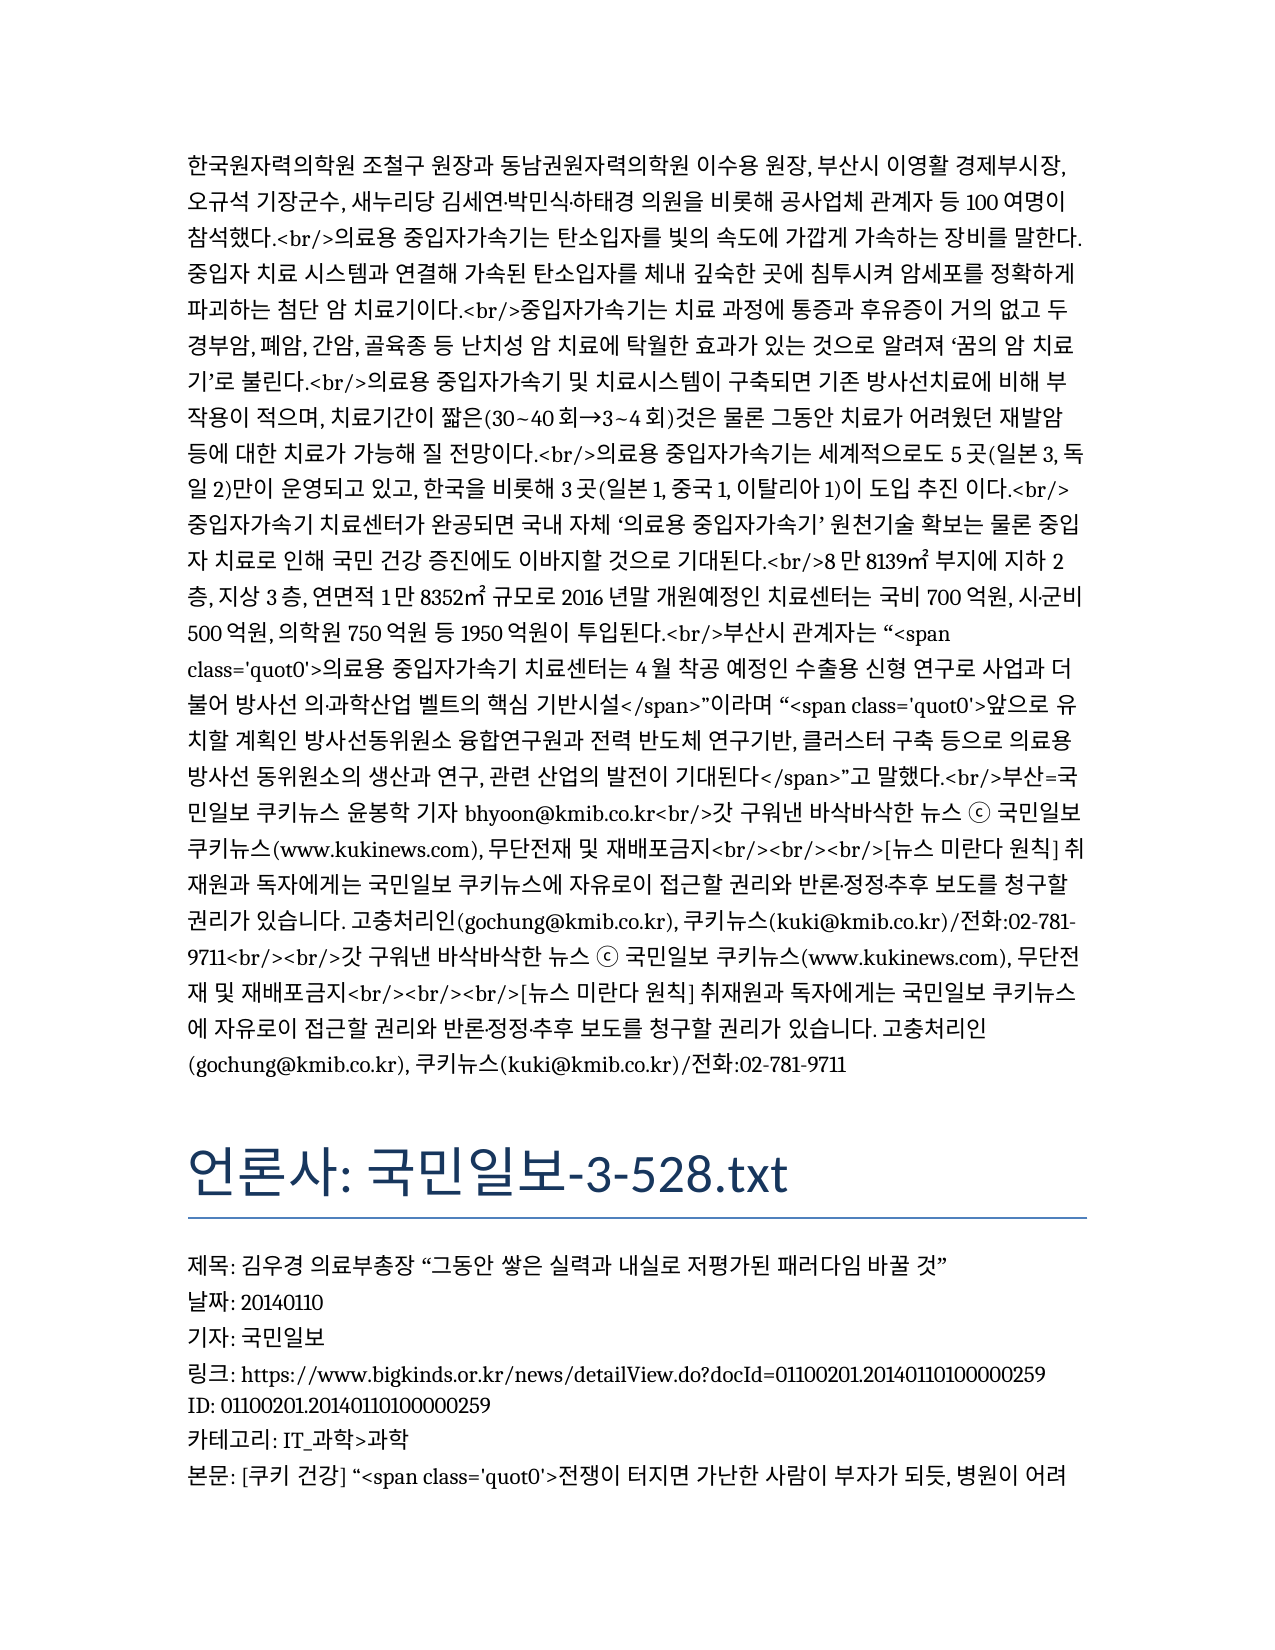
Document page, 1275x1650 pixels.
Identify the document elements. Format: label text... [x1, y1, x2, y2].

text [187, 150, 1087, 1110]
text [187, 1250, 1087, 1491]
title 언론사: 국민일보-3-528.txt [187, 1134, 1087, 1219]
